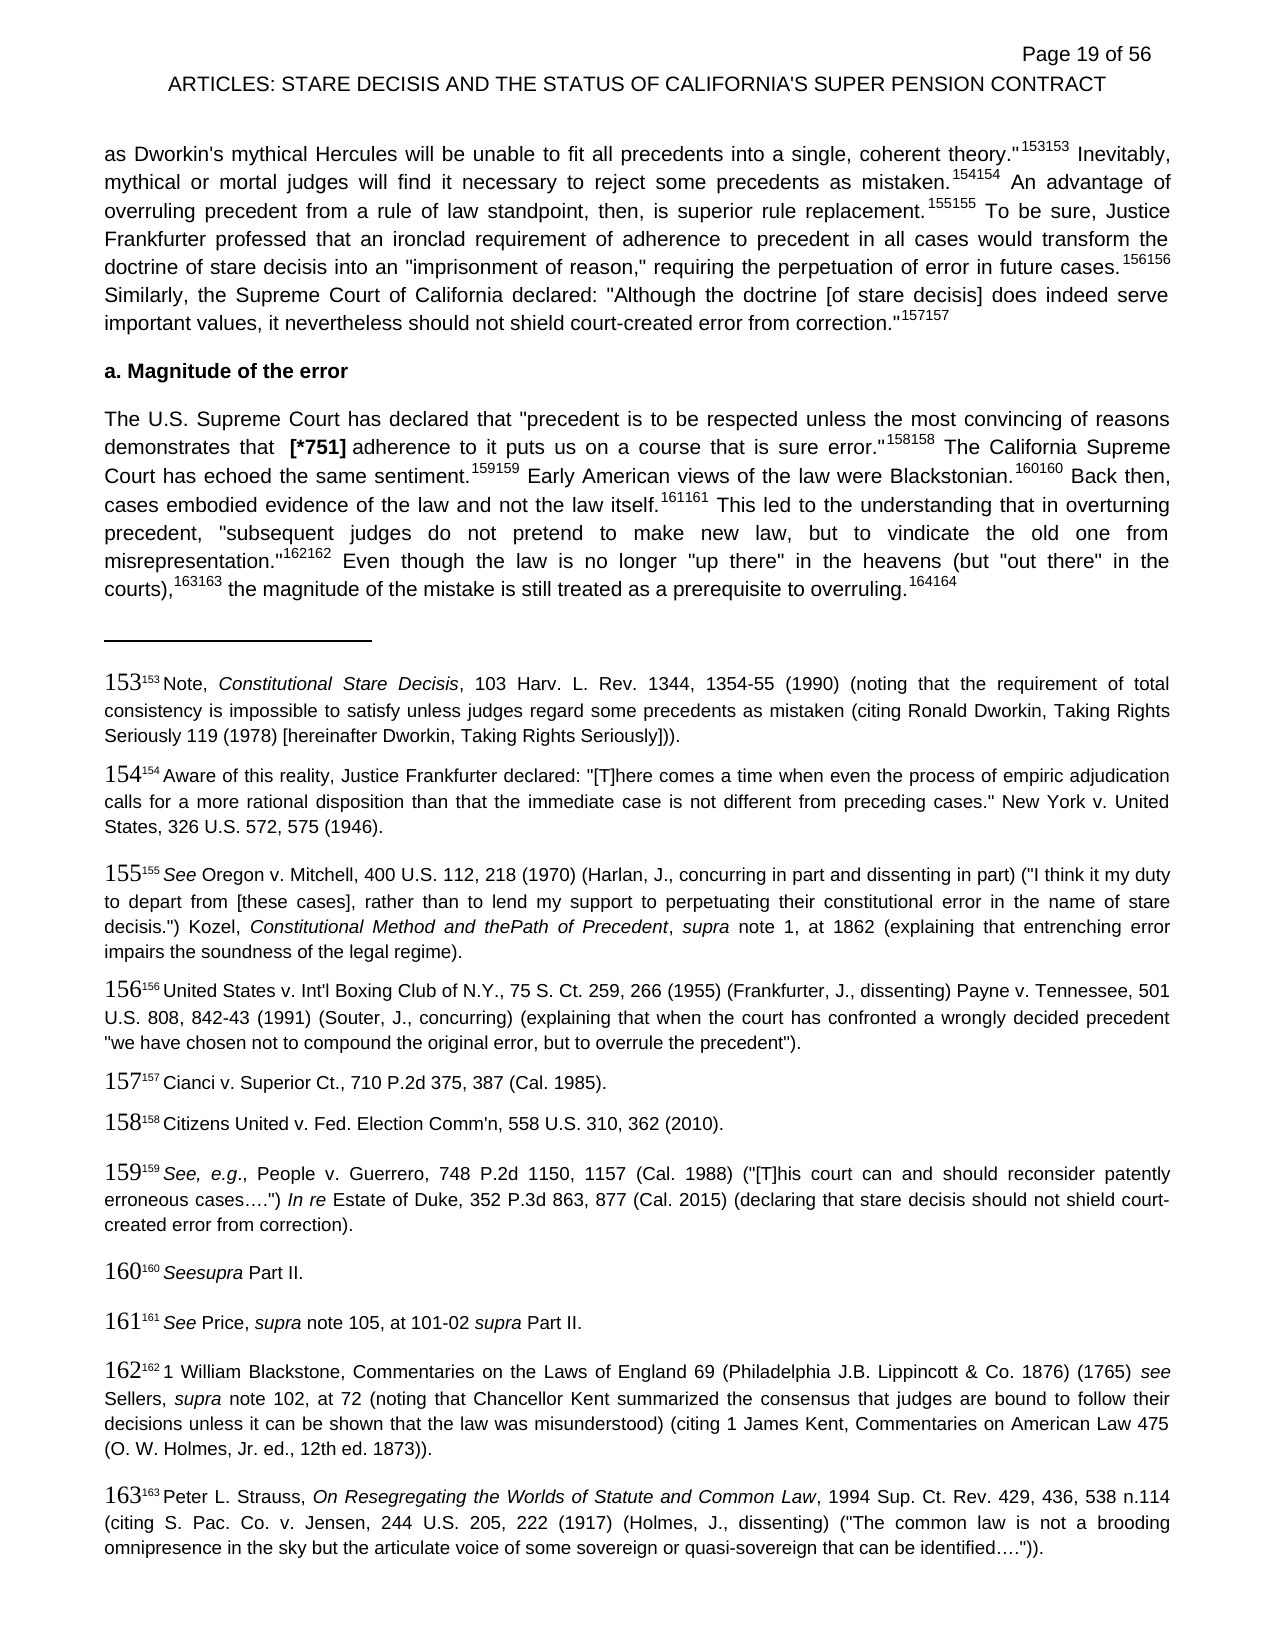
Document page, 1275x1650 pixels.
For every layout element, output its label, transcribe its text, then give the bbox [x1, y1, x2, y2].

text The U.S. Supreme Court has declared that "precedent is to be respected unless the most convincing of reasons demonstrates that [*751] adherence to it puts us on a course that is sure error."158 The California Supreme Court has echoed the same sentiment.159 Early American views of the law were Blackstonian.160 Back then, cases embodied evidence of the law and not the law itself.161 This led to the understanding that in overturning precedent, "subsequent judges do not pretend to make new law, but to vindicate the old one from misrepresentation."162 Even though the law is no longer "up there" in the heavens (but "out there" in the courts),163 the magnitude of the mistake is still treated as a prerequisite to overruling.164 [104, 404, 1171, 602]
text a. Magnitude of the error [104, 356, 1171, 383]
text Rule of law norms straddle both sides of the stare decisis line.151 Frederick Schauer connects precedent with the goal of establishing coherence among diverse details.152 Yet it has long been recognized that "even a judge such as Dworkin's mythical Hercules will be unable to fit all precedents into a single, coherent theory."153 Inevitably, mythical or mortal judges will find it necessary to reject some precedents as mistaken.154 An advantage of overruling precedent from a rule of law standpoint, then, is superior rule replacement.155 To be sure, Justice Frankfurter professed that an ironclad requirement of adherence to precedent in all cases would transform the doctrine of stare decisis into an "imprisonment of reason," requiring the perpetuation of error in future cases.156 Similarly, the Supreme Court of California declared: "Although the doctrine [of stare decisis] does indeed serve important values, it nevertheless should not shield court-created error from correction."157 [104, 137, 1171, 335]
